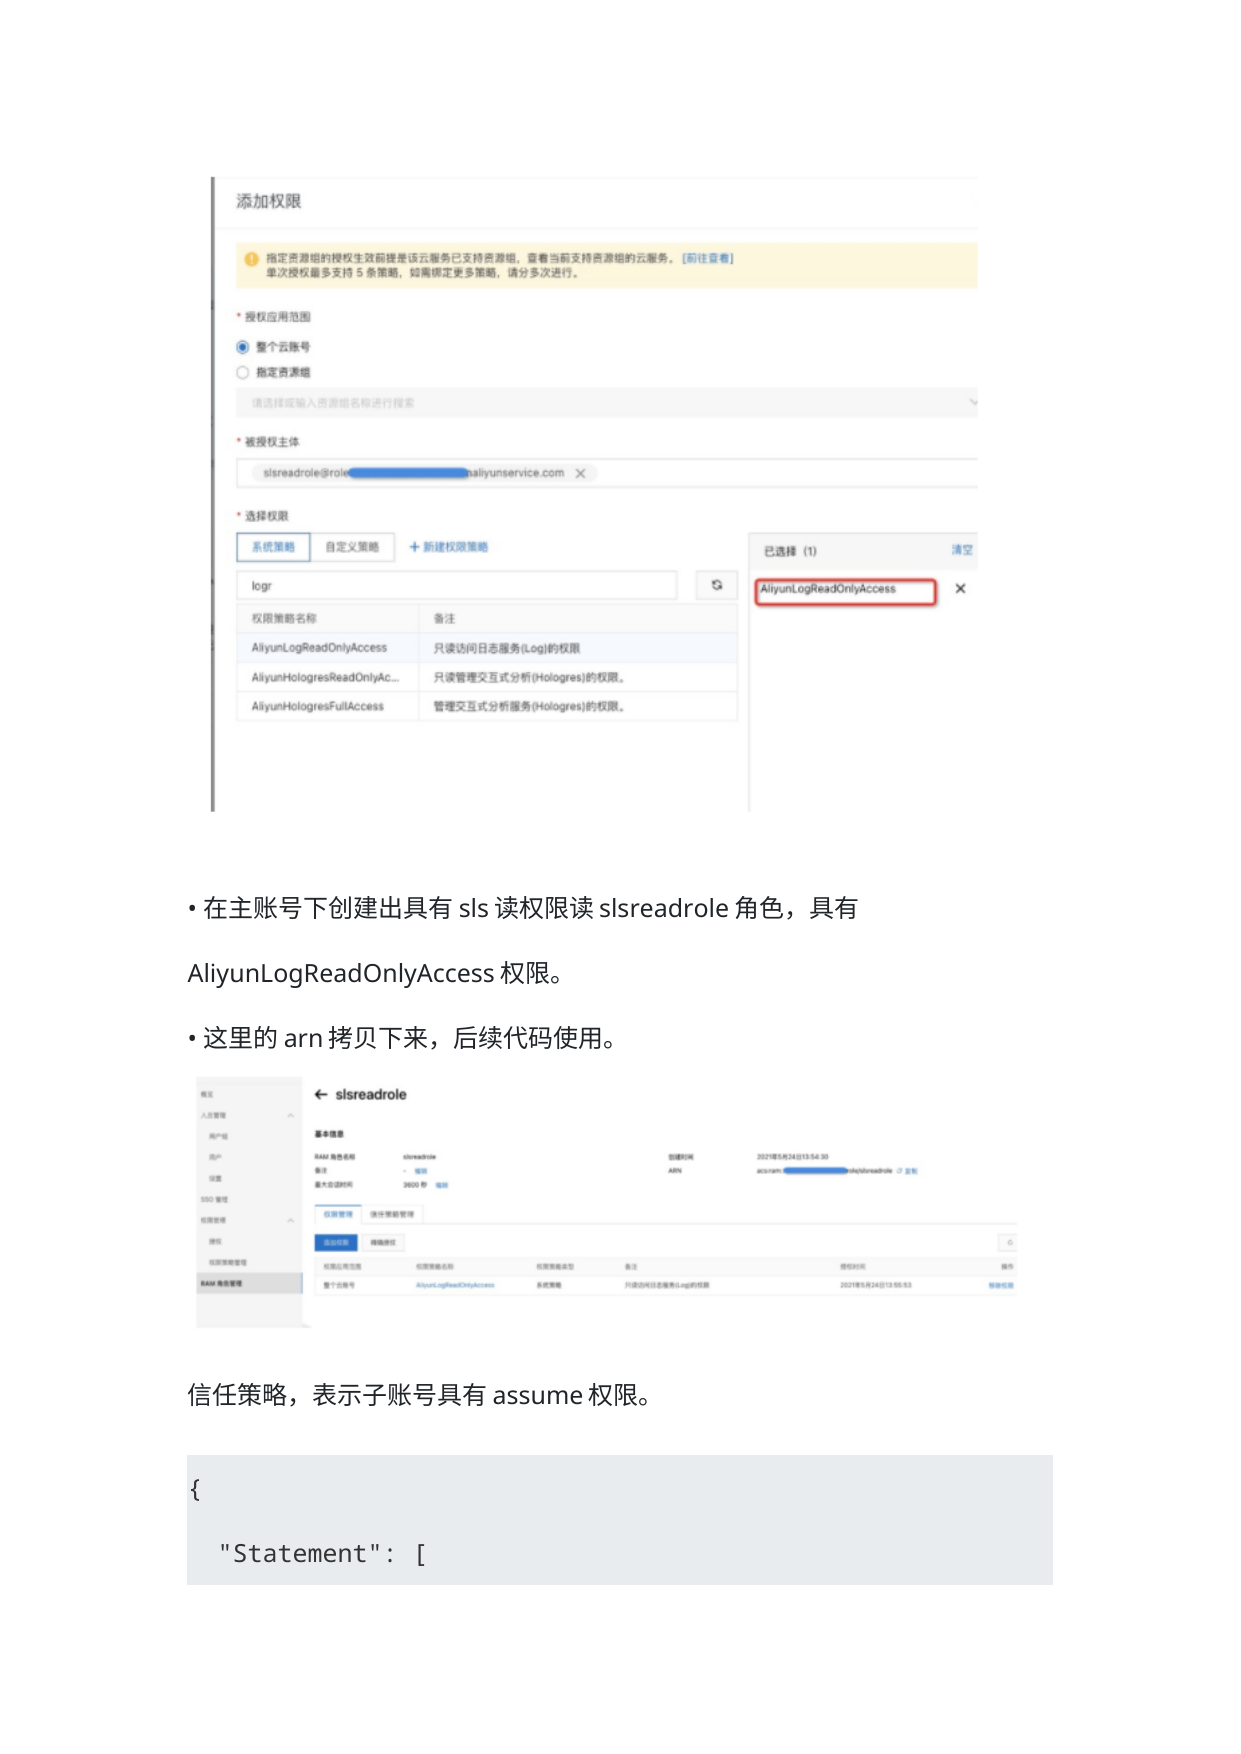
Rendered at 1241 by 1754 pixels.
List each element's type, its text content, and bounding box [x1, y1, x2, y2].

text • 在主账号下创建出具有sls读权限读slsreadrole角色，具有AliyunLogReadOnlyAccess权限。 • 这里的arn拷贝下来，后续代码使用。 信任策略，表示子账号具有assume权限。 [187, 874, 1053, 1068]
picture [187, 1068, 1053, 1335]
text { [187, 1455, 1053, 1520]
picture [187, 162, 1053, 832]
text • 在主账号下创建出具有sls读权限读slsreadrole角色，具有AliyunLogReadOnlyAccess权限。 • 这里的arn拷贝下来，后续代码使用。 信任策略，表示子账号具有assume权限。 [187, 1335, 1053, 1426]
text "Statement": [ [187, 1520, 1053, 1585]
